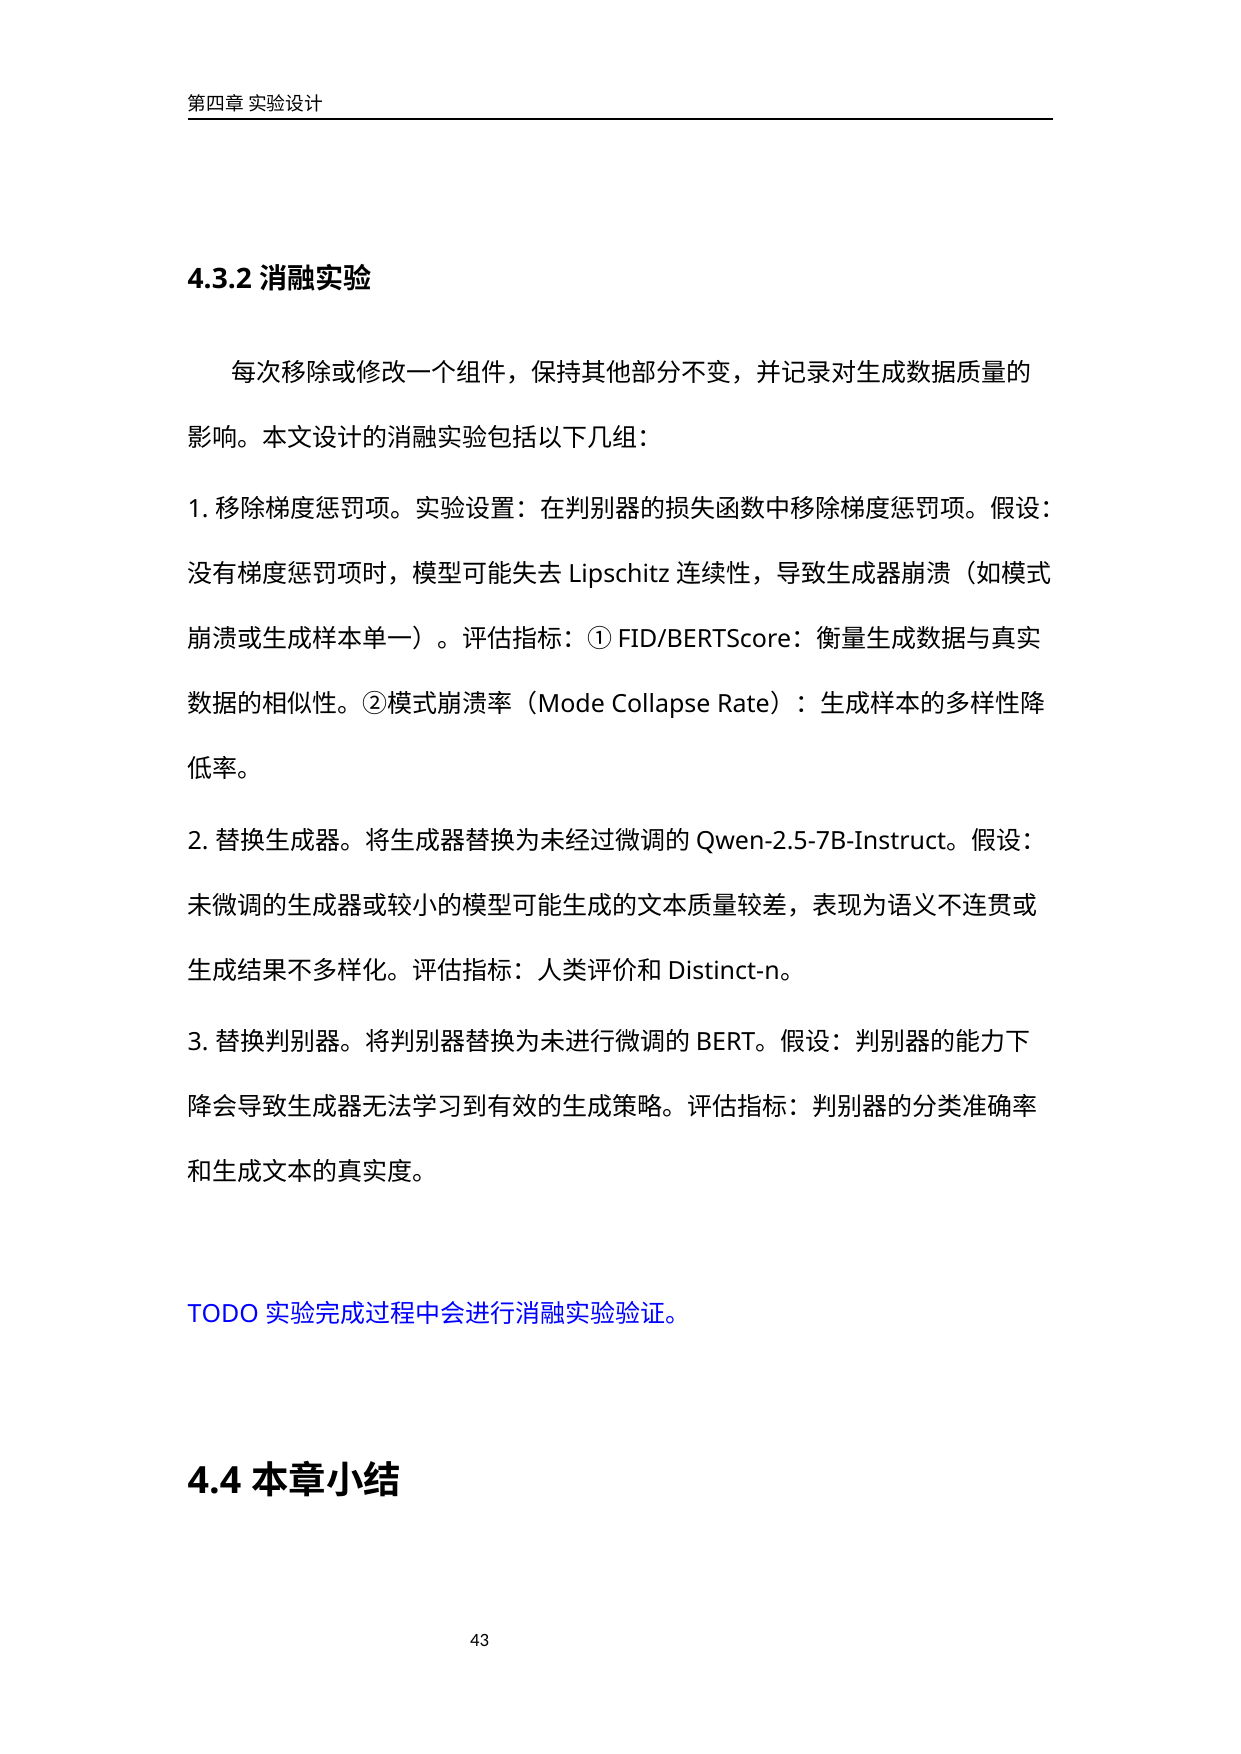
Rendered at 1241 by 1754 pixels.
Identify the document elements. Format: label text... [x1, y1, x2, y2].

subtitle 4.3.2 消融实验 [187, 244, 1053, 309]
list 替换判别器。将判别器替换为未进行微调的 BERT。假设：判别器的能力下降会导致生成器无法学习到有效的生成策略。评估指标：判别器的分类准确率和生成文本的真实度。 [187, 1007, 1053, 1202]
list 替换生成器。将生成器替换为未经过微调的 Qwen-2.5-7B-Instruct。假设：未微调的生成器或较小的模型可能生成的文本质量较差，表现为语义不连贯或生成结果不多样化。评估指标：人类评价和Distinct-n。 [187, 806, 1053, 1001]
list 移除梯度惩罚项。实验设置：在判别器的损失函数中移除梯度惩罚项。假设：没有梯度惩罚项时，模型可能失去 Lipschitz 连续性，导致生成器崩溃（如模式崩溃或生成样本单一）。评估指标：①FID/BERTScore：衡量生成数据与真实数据的相似性。②模式崩溃率（Mode Collapse Rate）：生成样本的多样性降低率。 [187, 474, 1053, 799]
text 每次移除或修改一个组件，保持其他部分不变，并记录对生成数据质量的影响。本文设计的消融实验包括以下几组： [187, 338, 1053, 468]
subtitle 4.4 本章小结 [187, 1445, 1053, 1510]
list TODO 实验完成过程中会进行消融实验验证。 [187, 1279, 1053, 1344]
